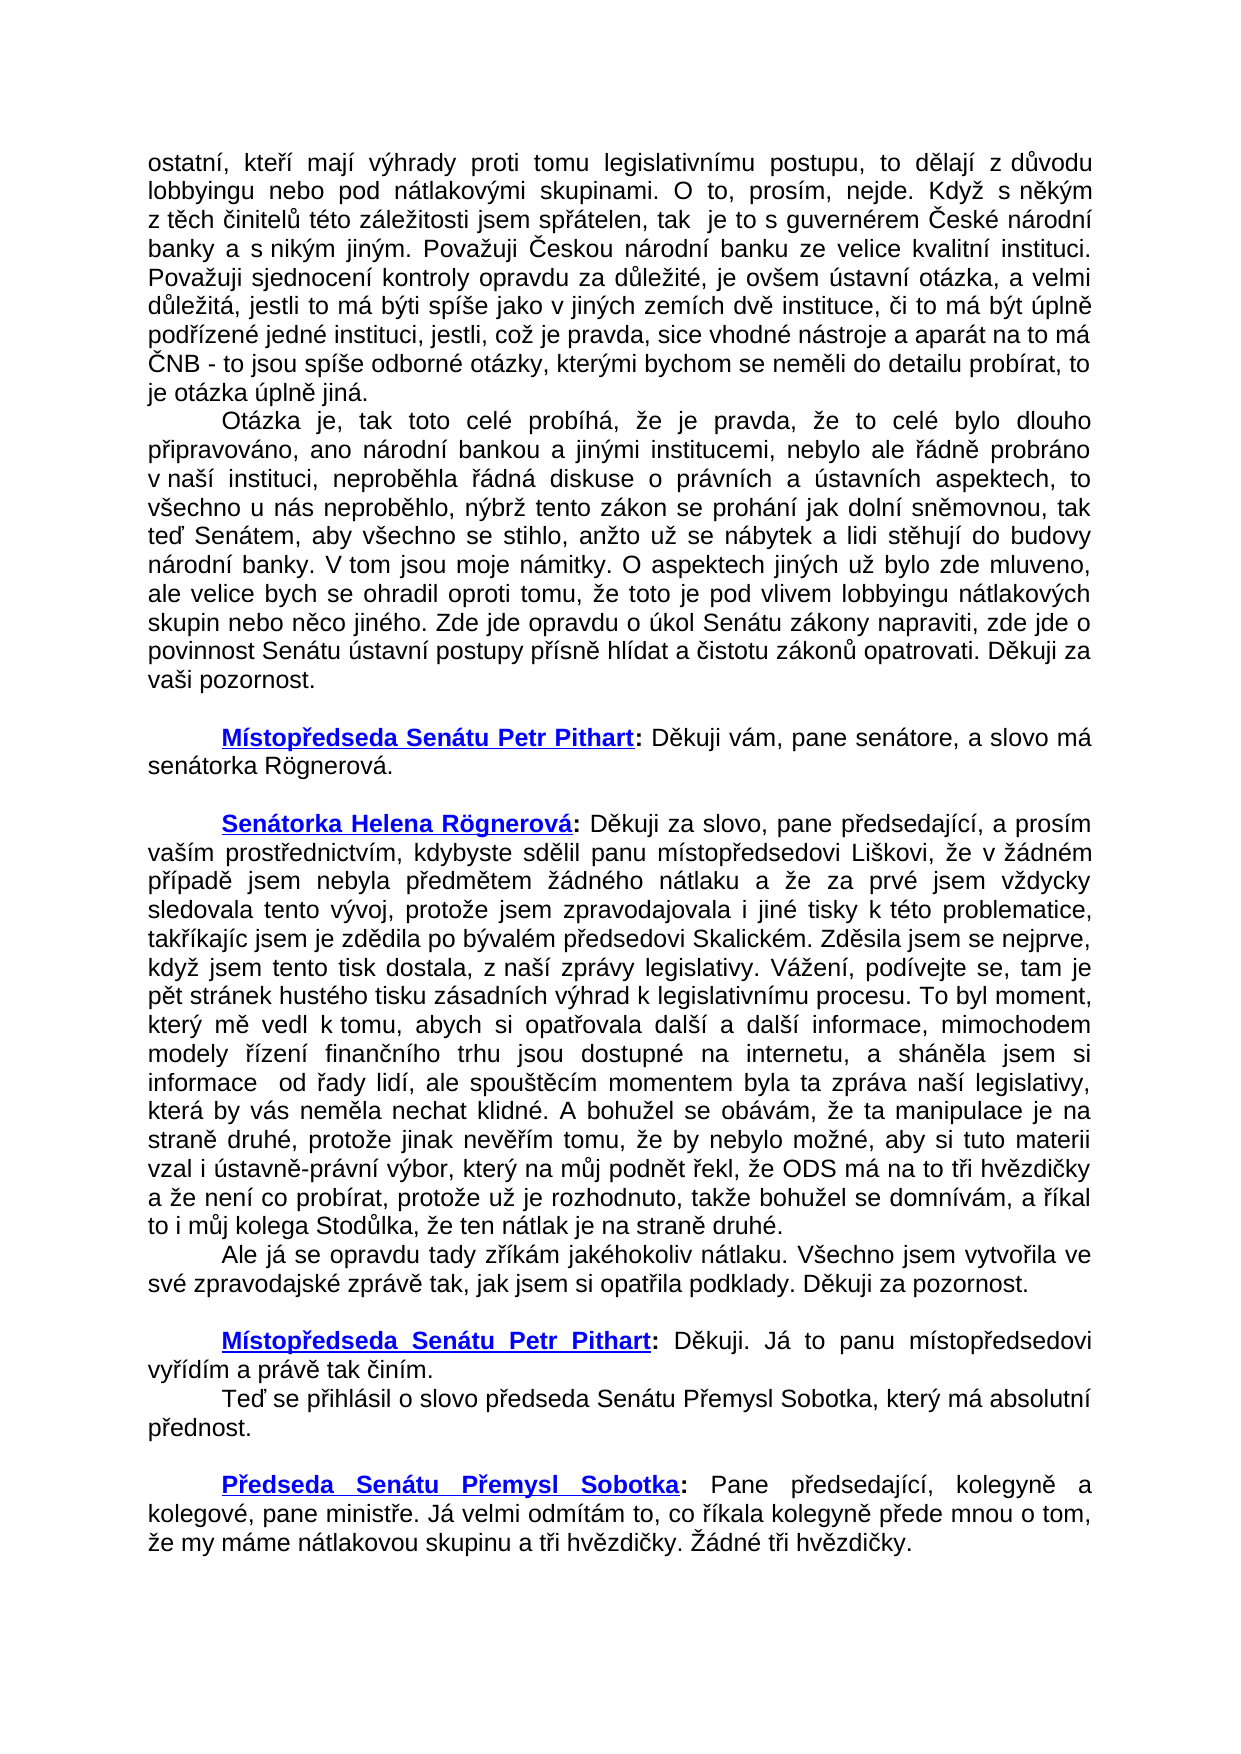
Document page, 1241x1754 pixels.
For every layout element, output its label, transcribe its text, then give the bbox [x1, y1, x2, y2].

text Předseda Senátu Přemysl Sobotka: Pane předsedající, kolegyně a kolegové, pane ministře. Já velmi odmítám to, co říkala kolegyně přede mnou o tom, že my máme nátlakovou skupinu a tři hvězdičky. Žádné tři hvězdičky. [148, 1470, 1093, 1556]
text Teď se přihlásil o slovo předseda Senátu Přemysl Sobotka, který má absolutní přednost. [148, 1384, 1093, 1441]
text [148, 148, 1093, 406]
text Senátorka Helena Rögnerová: Děkuji za slovo, pane předsedající, a prosím vaším prostřednictvím, kdybyste sdělil panu místopředsedovi Liškovi, že v žádném případě jsem nebyla předmětem žádného nátlaku a že za prvé jsem vždycky sledovala tento vývoj, protože jsem zpravodajovala i jiné tisky k této problematice, takříkajíc jsem je zdědila po bývalém předsedovi Skalickém. Zděsila jsem se nejprve, když jsem tento tisk dostala, z naší zprávy legislativy. Vážení, podívejte se, tam je pět stránek hustého tisku zásadních výhrad k legislativnímu procesu. To byl moment, který mě vedl k tomu, abych si opatřovala další a další informace, mimochodem modely řízení finančního trhu jsou dostupné na internetu, a sháněla jsem si informace od řady lidí, ale spouštěcím momentem byla ta zpráva naší legislativy, která by vás neměla nechat klidné. A bohužel se obávám, že ta manipulace je na straně druhé, protože jinak nevěřím tomu, že by nebylo možné, aby si tuto materii vzal i ústavně-právní výbor, který na můj podnět řekl, že ODS má na to tři hvězdičky a že není co probírat, protože už je rozhodnuto, takže bohužel se domnívám, a říkal to i můj kolega Stodůlka, že ten nátlak je na straně druhé. [148, 809, 1093, 1240]
text Ale já se opravdu tady zříkám jakéhokoliv nátlaku. Všechno jsem vytvořila ve své zpravodajské zprávě tak, jak jsem si opatřila podklady. Děkuji za pozornost. [148, 1240, 1093, 1298]
text Místopředseda Senátu Petr Pithart: Děkuji vám, pane senátore, a slovo má senátorka Rögnerová. [148, 723, 1093, 780]
text Místopředseda Senátu Petr Pithart: Děkuji. Já to panu místopředsedovi vyřídím a právě tak činím. [148, 1326, 1093, 1384]
text Otázka je, tak toto celé probíhá, že je pravda, že to celé bylo dlouho připravováno, ano národní bankou a jinými institucemi, nebylo ale řádně probráno v naší instituci, neproběhla řádná diskuse o právních a ústavních aspektech, to všechno u nás neproběhlo, nýbrž tento zákon se prohání jak dolní sněmovnou, tak teď Senátem, aby všechno se stihlo, anžto už se nábytek a lidi stěhují do budovy národní banky. V tom jsou moje námitky. O aspektech jiných už bylo zde mluveno, ale velice bych se ohradil oproti tomu, že toto je pod vlivem lobbyingu nátlakových skupin nebo něco jiného. Zde jde opravdu o úkol Senátu zákony napraviti, zde jde o povinnost Senátu ústavní postupy přísně hlídat a čistotu zákonů opatrovati. Děkuji za vaši pozornost. [148, 406, 1093, 694]
